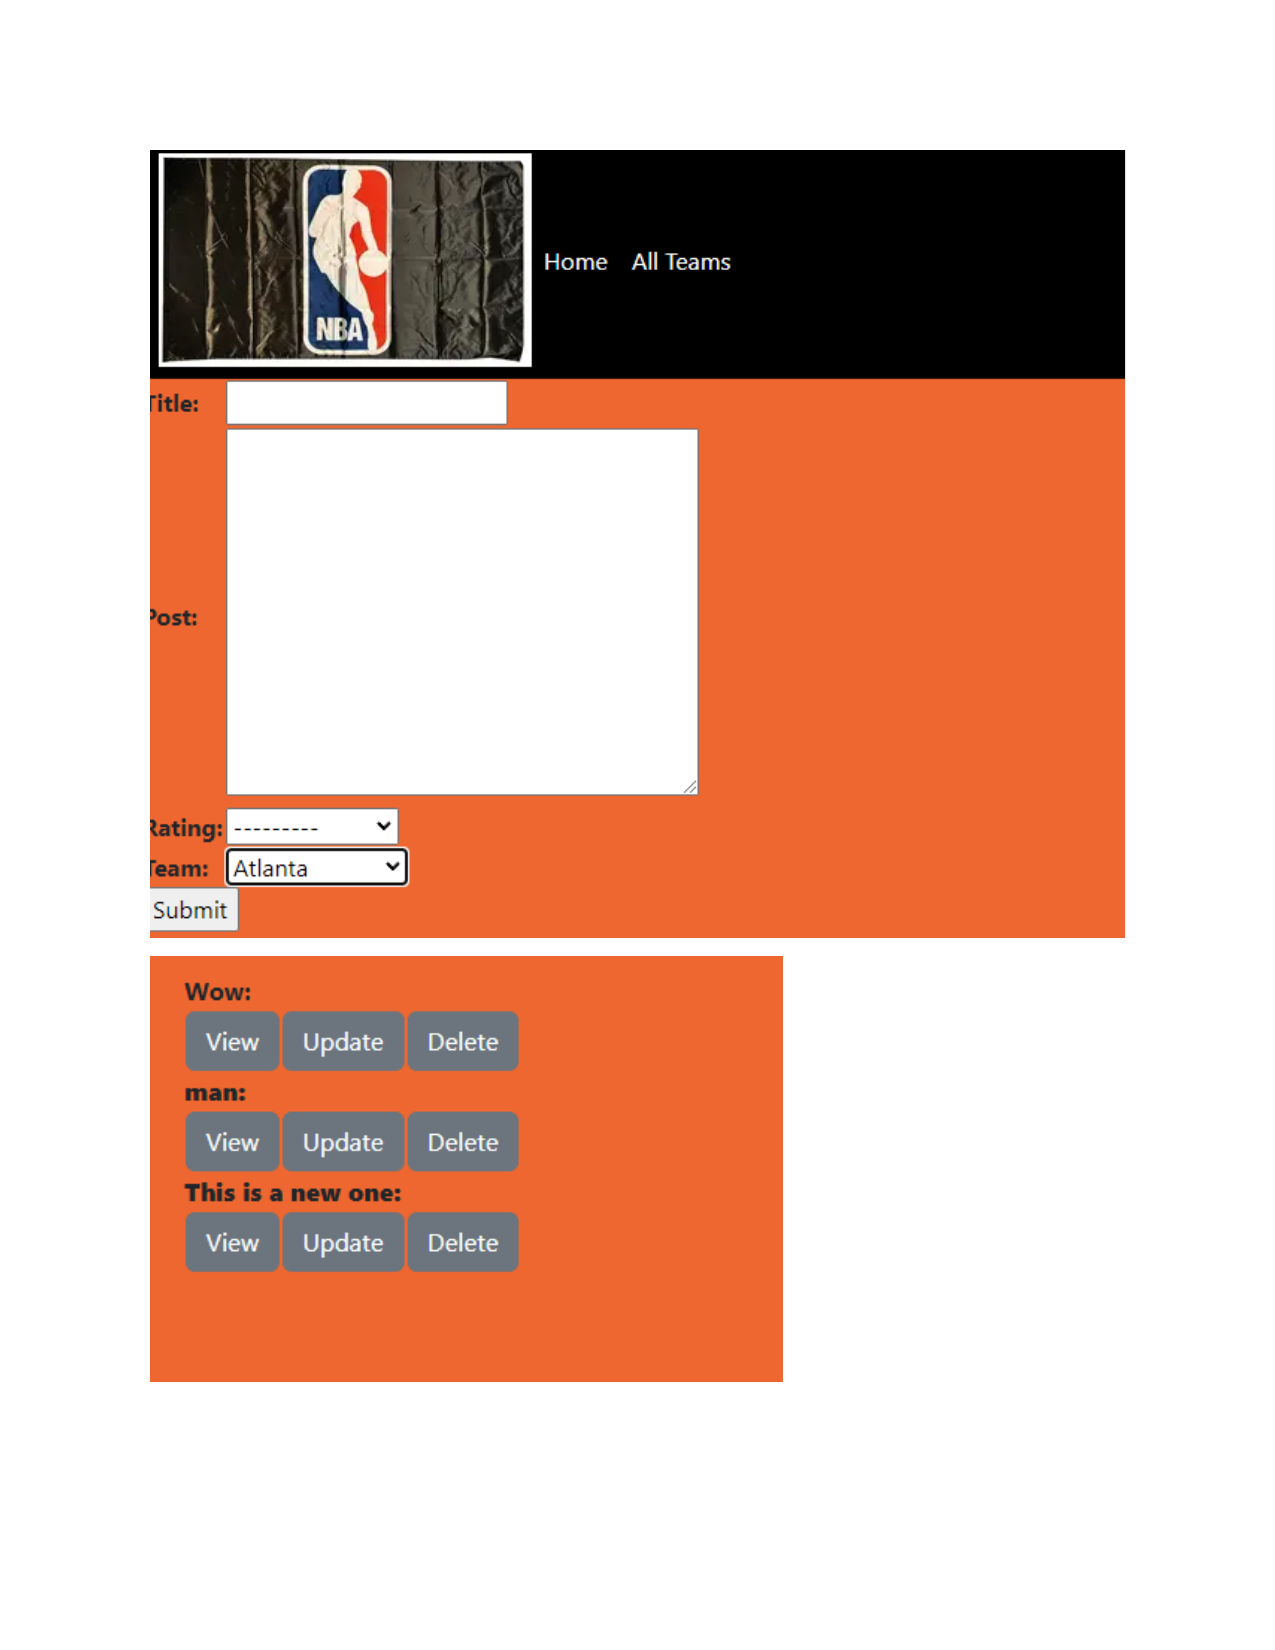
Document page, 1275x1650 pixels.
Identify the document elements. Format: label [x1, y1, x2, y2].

picture [150, 956, 783, 1382]
picture [150, 150, 1125, 938]
